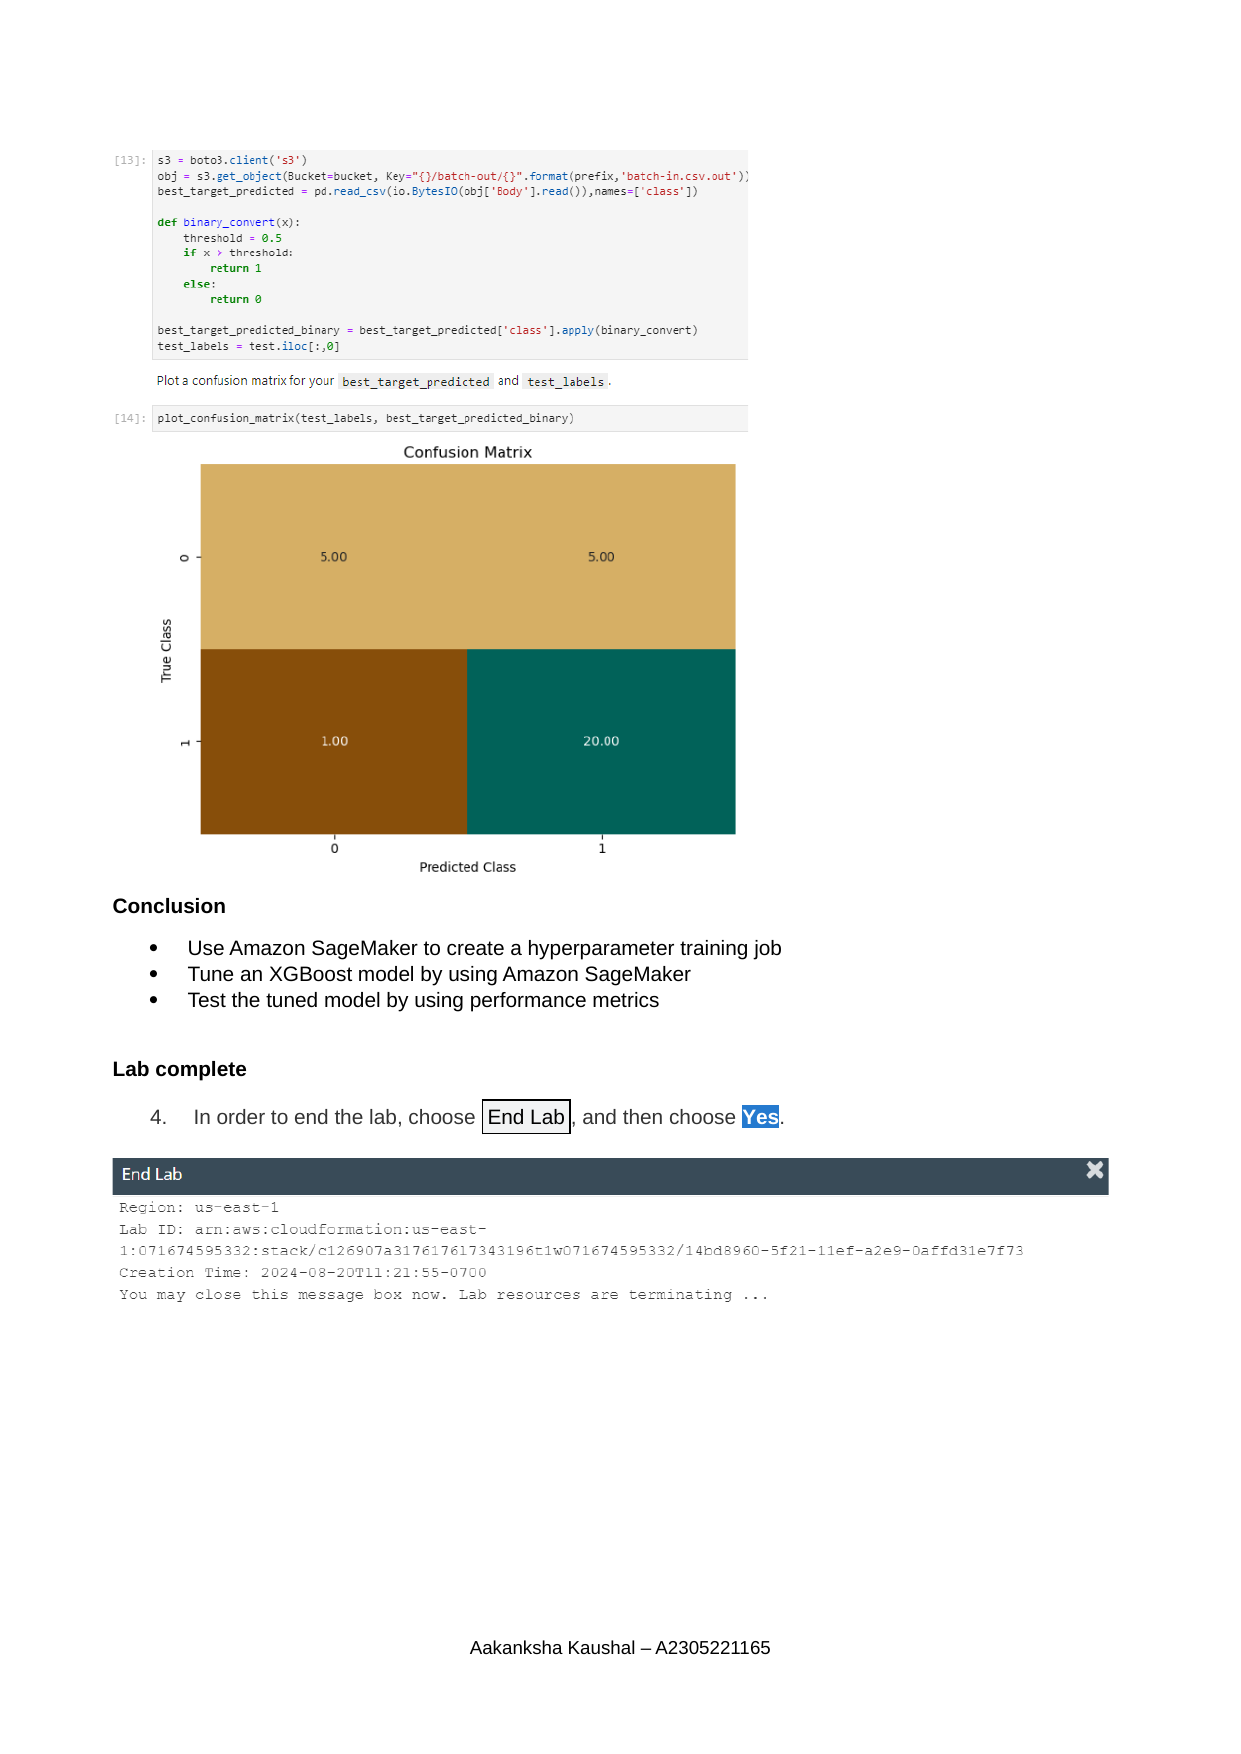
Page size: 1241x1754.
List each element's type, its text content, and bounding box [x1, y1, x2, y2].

text Lab complete [112, 1056, 1128, 1080]
picture [112, 1158, 1109, 1317]
list Use Amazon SageMaker to create a hyperparameter training job [150, 936, 1128, 960]
picture [112, 150, 749, 875]
list In order to end the lab, choose End Lab, and then choose Yes. [571, 1099, 1128, 1134]
list Test the tuned model by using performance metrics [150, 988, 1128, 1012]
list In order to end the lab, choose End Lab, and then choose Yes. [150, 1099, 482, 1134]
list Tune an XGBoost model by using Amazon SageMaker [150, 962, 1128, 986]
text Conclusion [112, 893, 1128, 917]
